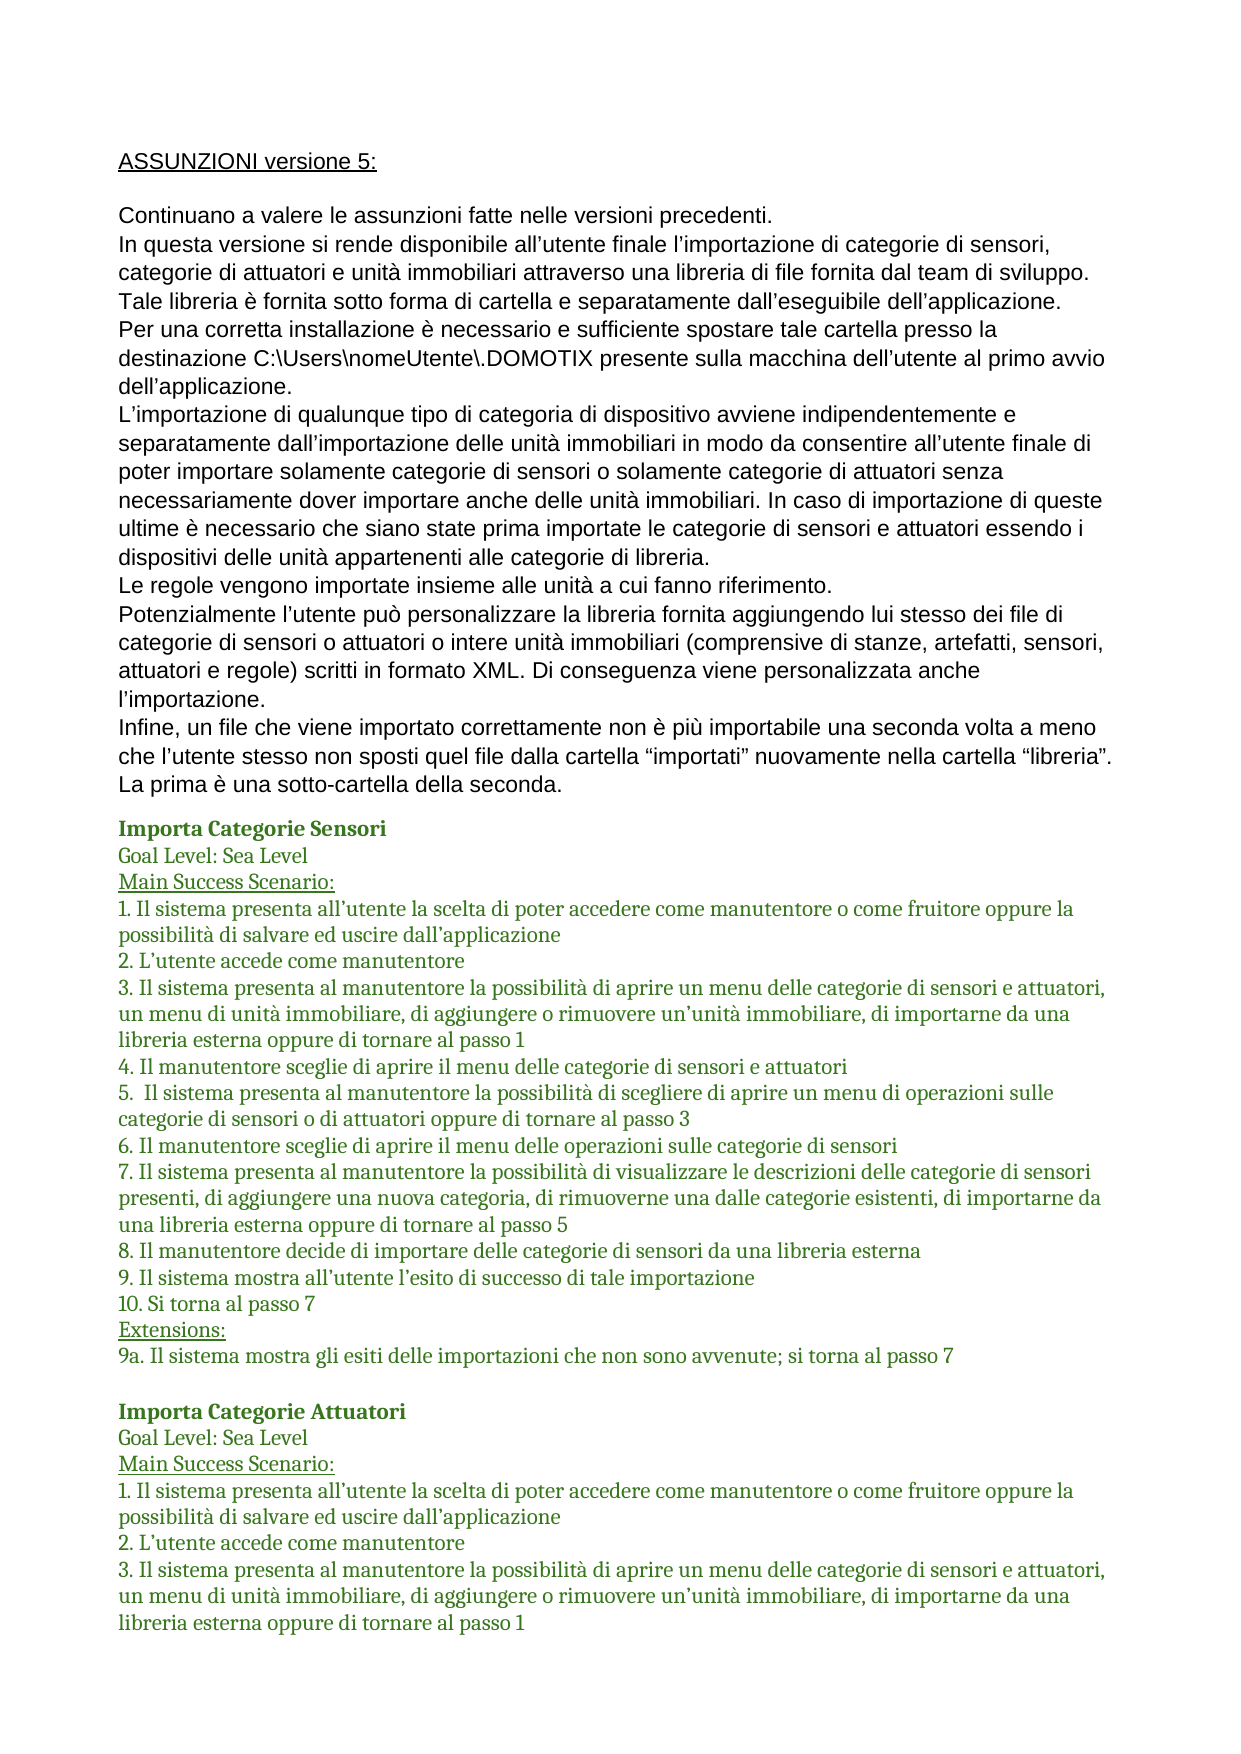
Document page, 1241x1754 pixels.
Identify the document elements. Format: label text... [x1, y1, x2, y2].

text Continuano a valere le assunzioni fatte nelle versioni precedenti. In questa versione si rende disponibile all’utente finale l’importazione di categorie di sensori, categorie di attuatori e unità immobiliari attraverso una libreria di file fornita dal team di sviluppo. Tale libreria è fornita sotto forma di cartella e separatamente dall’eseguibile dell’applicazione. Per una corretta installazione è necessario e sufficiente spostare tale cartella presso la destinazione C:\Users\nomeUtente\.DOMOTIX presente sulla macchina dell’utente al primo avvio dell’applicazione. L’importazione di qualunque tipo di categoria di dispositivo avviene indipendentemente e separatamente dall’importazione delle unità immobiliari in modo da consentire all’utente finale di poter importare solamente categorie di sensori o solamente categorie di attuatori senza necessariamente dover importare anche delle unità immobiliari. In caso di importazione di queste ultime è necessario che siano state prima importate le categorie di sensori e attuatori essendo i dispositivi delle unità appartenenti alle categorie di libreria. Le regole vengono importate insieme alle unità a cui fanno riferimento. Potenzialmente l’utente può personalizzare la libreria fornita aggiungendo lui stesso dei file di categorie di sensori o attuatori o intere unità immobiliari (comprensive di stanze, artefatti, sensori, attuatori e regole) scritti in formato XML. Di conseguenza viene personalizzata anche l’importazione. Infine, un file che viene importato correttamente non è più importabile una seconda volta a meno che l’utente stesso non sposti quel file dalla cartella “importati” nuovamente nella cartella “libreria”. La prima è una sotto-cartella della seconda. [118, 174, 1122, 797]
text 10. Si torna al passo 7 [118, 1291, 1122, 1317]
text 9a. Il sistema mostra gli esiti delle importazioni che non sono avvenute; si torna al passo 7 [118, 1343, 1122, 1370]
text Extensions: [118, 1317, 1122, 1343]
text Goal Level: Sea Level [118, 843, 1122, 869]
text Importa Categorie Sensori [118, 816, 1122, 843]
text 4. Il manutentore sceglie di aprire il menu delle categorie di sensori e attuatori [118, 1053, 1122, 1080]
text 5. Il sistema presenta al manutentore la possibilità di scegliere di aprire un menu di operazioni sulle categorie di sensori o di attuatori oppure di tornare al passo 3 [118, 1080, 1122, 1132]
text 6. Il manutentore sceglie di aprire il menu delle operazioni sulle categorie di sensori [118, 1132, 1122, 1159]
text 2. L’utente accede come manutentore [118, 948, 1122, 974]
text Main Success Scenario: [118, 1451, 1122, 1477]
text Importa Categorie Attuatori [118, 1398, 1122, 1425]
text 3. Il sistema presenta al manutentore la possibilità di aprire un menu delle categorie di sensori e attuatori, un menu di unità immobiliare, di aggiungere o rimuovere un’unità immobiliare, di importarne da una libreria esterna oppure di tornare al passo 1 [118, 974, 1122, 1053]
text 8. Il manutentore decide di importare delle categorie di sensori da una libreria esterna [118, 1238, 1122, 1264]
text Main Success Scenario: [118, 869, 1122, 895]
text 2. L’utente accede come manutentore 3. Il sistema presenta al manutentore la possibilità di aprire un menu delle categorie di sensori e attuatori, un menu di unità immobiliare, di aggiungere o rimuovere un’unità immobiliare, di importarne da una libreria esterna oppure di tornare al passo 1 [118, 1530, 1122, 1636]
text ASSUNZIONI versione 5: [118, 148, 1122, 174]
text 1. Il sistema presenta all’utente la scelta di poter accedere come manutentore o come fruitore oppure la possibilità di salvare ed uscire dall’applicazione [118, 1477, 1122, 1530]
text 9. Il sistema mostra all’utente l’esito di successo di tale importazione [118, 1264, 1122, 1291]
text 1. Il sistema presenta all’utente la scelta di poter accedere come manutentore o come fruitore oppure la possibilità di salvare ed uscire dall’applicazione [118, 895, 1122, 948]
text Goal Level: Sea Level [118, 1425, 1122, 1451]
